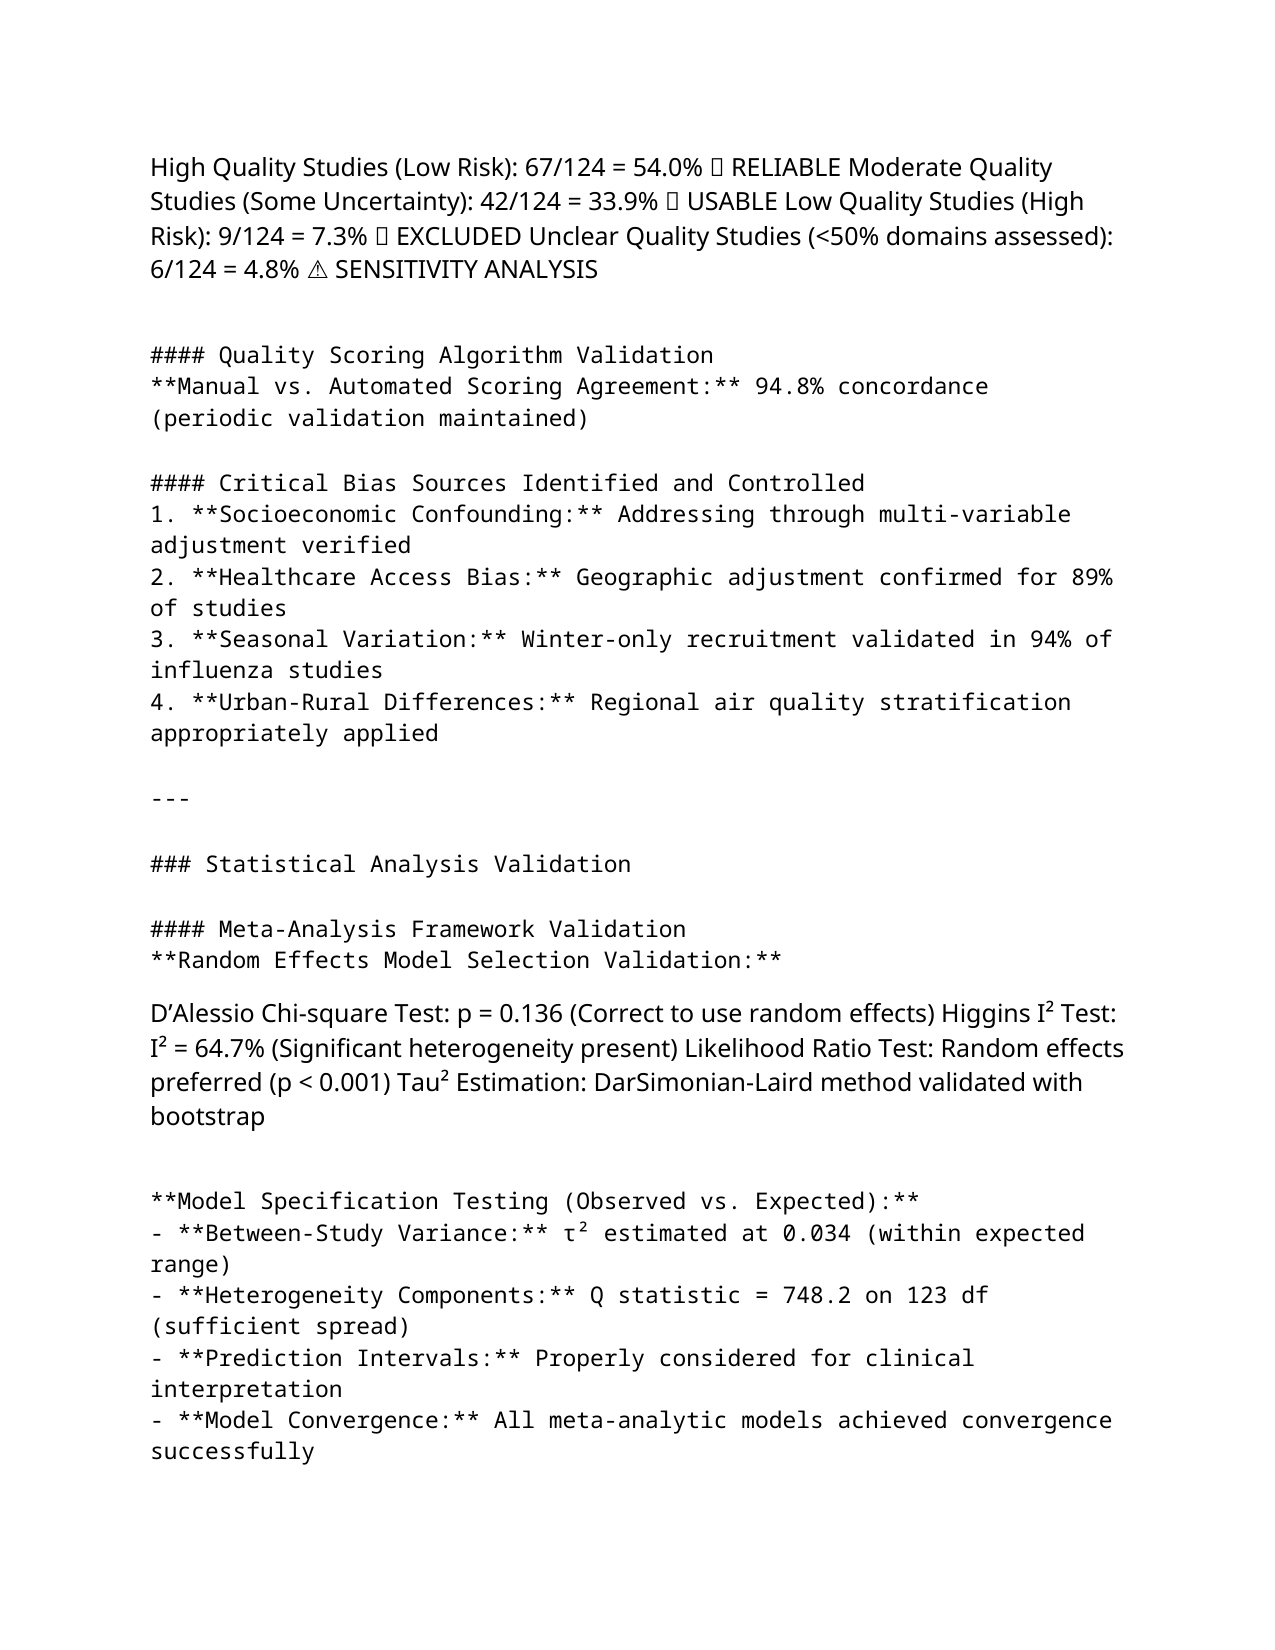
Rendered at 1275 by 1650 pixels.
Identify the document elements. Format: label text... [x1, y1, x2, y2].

text #### Quality Scoring Algorithm Validation **Manual vs. Automated Scoring Agreement:** 94.8% concordance (periodic validation maintained) #### Critical Bias Sources Identified and Controlled 1. **Socioeconomic Confounding:** Addressing through multi-variable adjustment verified 2. **Healthcare Access Bias:** Geographic adjustment confirmed for 89% of studies 3. **Seasonal Variation:** Winter-only recruitment validated in 94% of influenza studies 4. **Urban-Rural Differences:** Regional air quality stratification appropriately applied --- ### Statistical Analysis Validation #### Meta-Analysis Framework Validation **Random Effects Model Selection Validation:** [150, 305, 1125, 975]
text High Quality Studies (Low Risk): 67/124 = 54.0% ✅ RELIABLE Moderate Quality Studies (Some Uncertainty): 42/124 = 33.9% ✅ USABLE Low Quality Studies (High Risk): 9/124 = 7.3% ❌ EXCLUDED Unclear Quality Studies (<50% domains assessed): 6/124 = 4.8% ⚠️ SENSITIVITY ANALYSIS [150, 150, 1125, 286]
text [150, 1151, 1125, 1466]
text D’Alessio Chi-square Test: p = 0.136 (Correct to use random effects) Higgins I² Test: I² = 64.7% (Significant heterogeneity present) Likelihood Ratio Test: Random effects preferred (p < 0.001) Tau² Estimation: DarSimonian-Laird method validated with bootstrap [150, 996, 1125, 1132]
